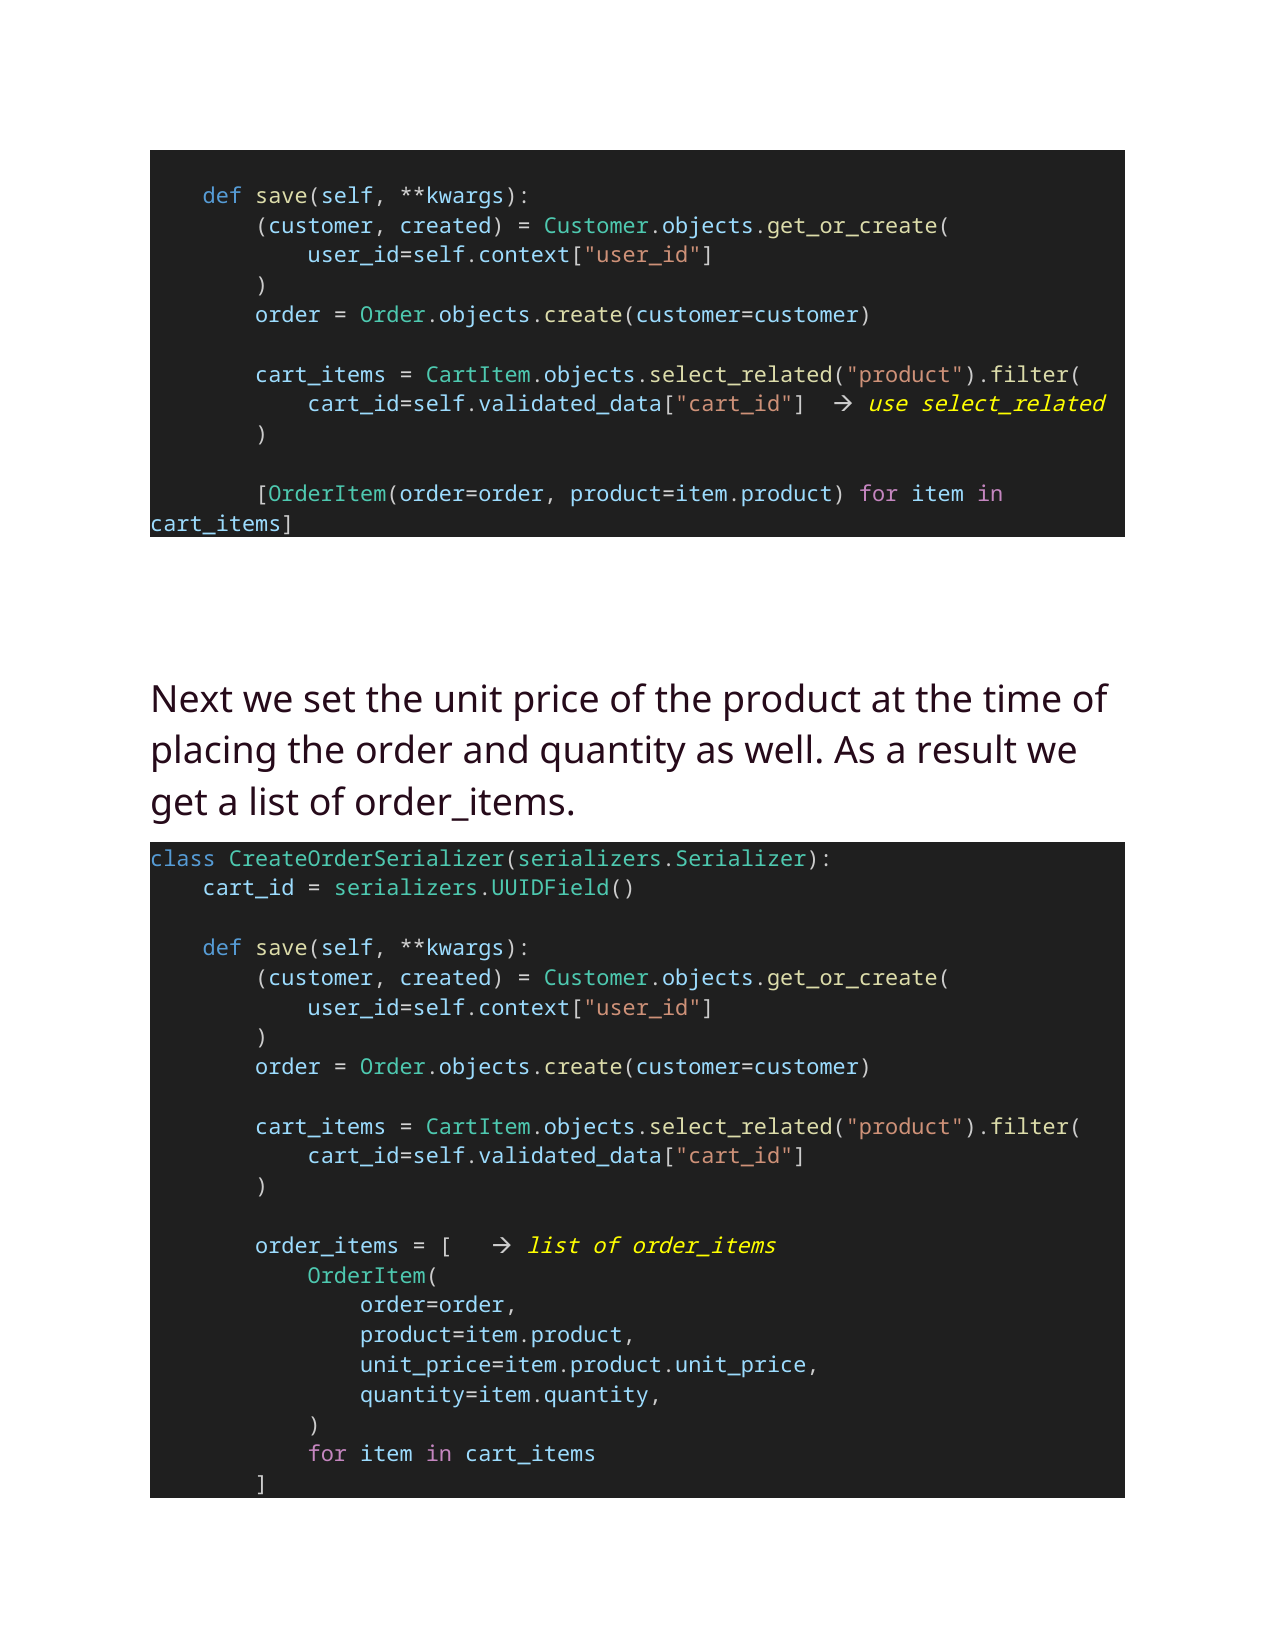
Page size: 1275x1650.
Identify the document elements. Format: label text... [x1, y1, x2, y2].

text user_id=self.context["user_id"] [150, 991, 1125, 1021]
text order = Order.objects.create(customer=customer) [150, 299, 1125, 329]
text cart_id = serializers.UUIDField() [150, 872, 1125, 902]
text def save(self, **kwargs): [150, 932, 1125, 962]
text (customer, created) = Customer.objects.get_or_create( [150, 962, 1125, 991]
text ] [150, 1468, 1125, 1498]
text (customer, created) = Customer.objects.get_or_create( [150, 209, 1125, 239]
text [OrderItem(order=order, product=item.product) for item in cart_items] [150, 478, 1125, 537]
text ) [150, 269, 1125, 299]
text def save(self, **kwargs): [150, 180, 1125, 209]
text class CreateOrderSerializer(serializers.Serializer): [150, 842, 1125, 872]
text cart_items = CartItem.objects.select_related("product").filter( [150, 1111, 1125, 1140]
text OrderItem( [150, 1259, 1125, 1289]
text ) [150, 1021, 1125, 1051]
text Next we set the unit price of the product at the time of placing the order and quantity as well. As a result we get a list of order_items. [150, 673, 1125, 826]
text quantity=item.quantity, [150, 1379, 1125, 1408]
text order=order, [150, 1289, 1125, 1319]
text product=item.product, [150, 1319, 1125, 1349]
text cart_id=self.validated_data["cart_id"] use select_related [150, 388, 1125, 418]
text for item in cart_items [150, 1438, 1125, 1468]
text ) [150, 1170, 1125, 1200]
text user_id=self.context["user_id"] [150, 239, 1125, 269]
text unit_price=item.product.unit_price, [150, 1349, 1125, 1379]
text ) [150, 418, 1125, 448]
text ) [150, 1408, 1125, 1438]
text cart_id=self.validated_data["cart_id"] [150, 1140, 1125, 1170]
text order = Order.objects.create(customer=customer) [150, 1051, 1125, 1081]
text cart_items = CartItem.objects.select_related("product").filter( [150, 358, 1125, 388]
text order_items = [ list of order_items [150, 1230, 1125, 1259]
